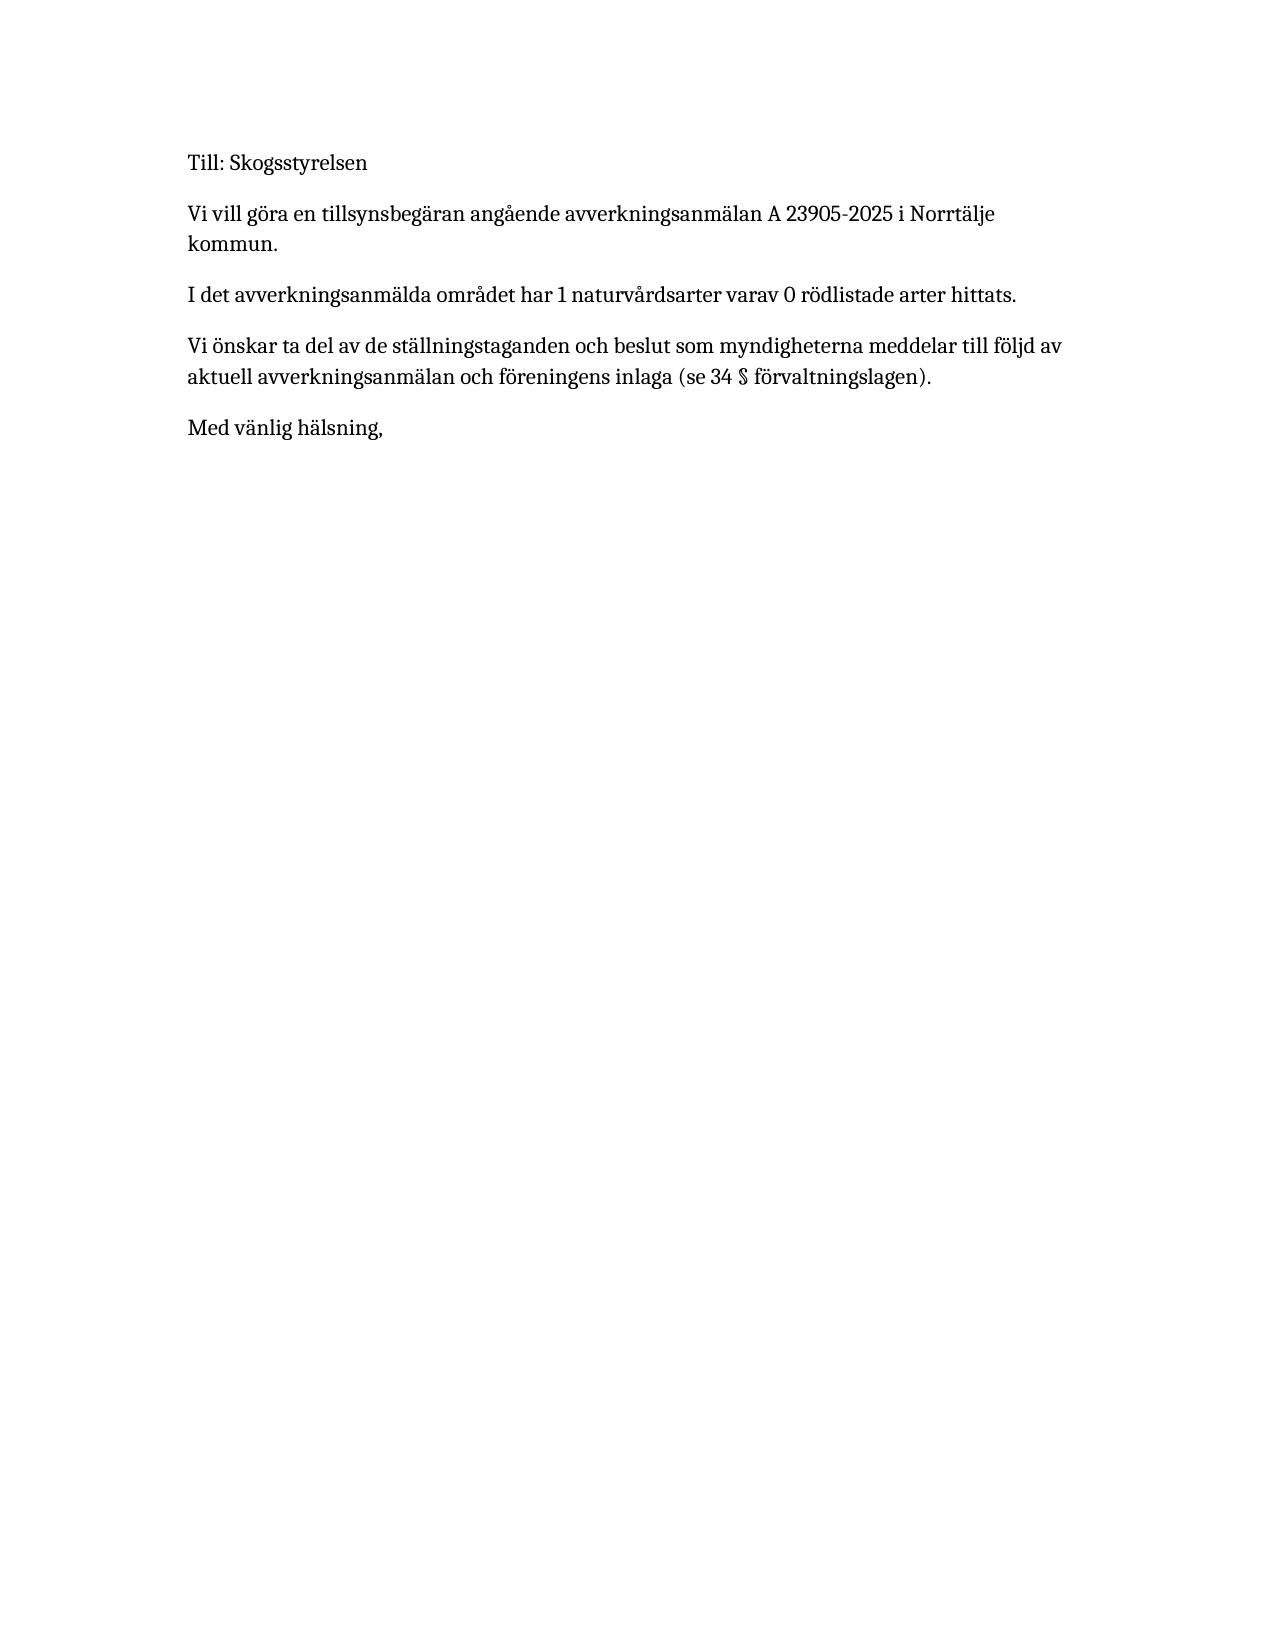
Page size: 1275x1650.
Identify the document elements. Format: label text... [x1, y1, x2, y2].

text Vi önskar ta del av de ställningstaganden och beslut som myndigheterna meddelar till följd av aktuell avverkningsanmälan och föreningens inlaga (se 34 § förvaltningslagen). [187, 333, 1087, 390]
text Vi vill göra en tillsynsbegäran angående avverkningsanmälan A 23905-2025 i Norrtälje kommun. [187, 201, 1087, 258]
text I det avverkningsanmälda området har 1 naturvårdsarter varav 0 rödlistade arter hittats. [187, 282, 1087, 309]
text Till: Skogsstyrelsen [187, 150, 1087, 176]
text Med vänlig hälsning, [187, 414, 1087, 471]
